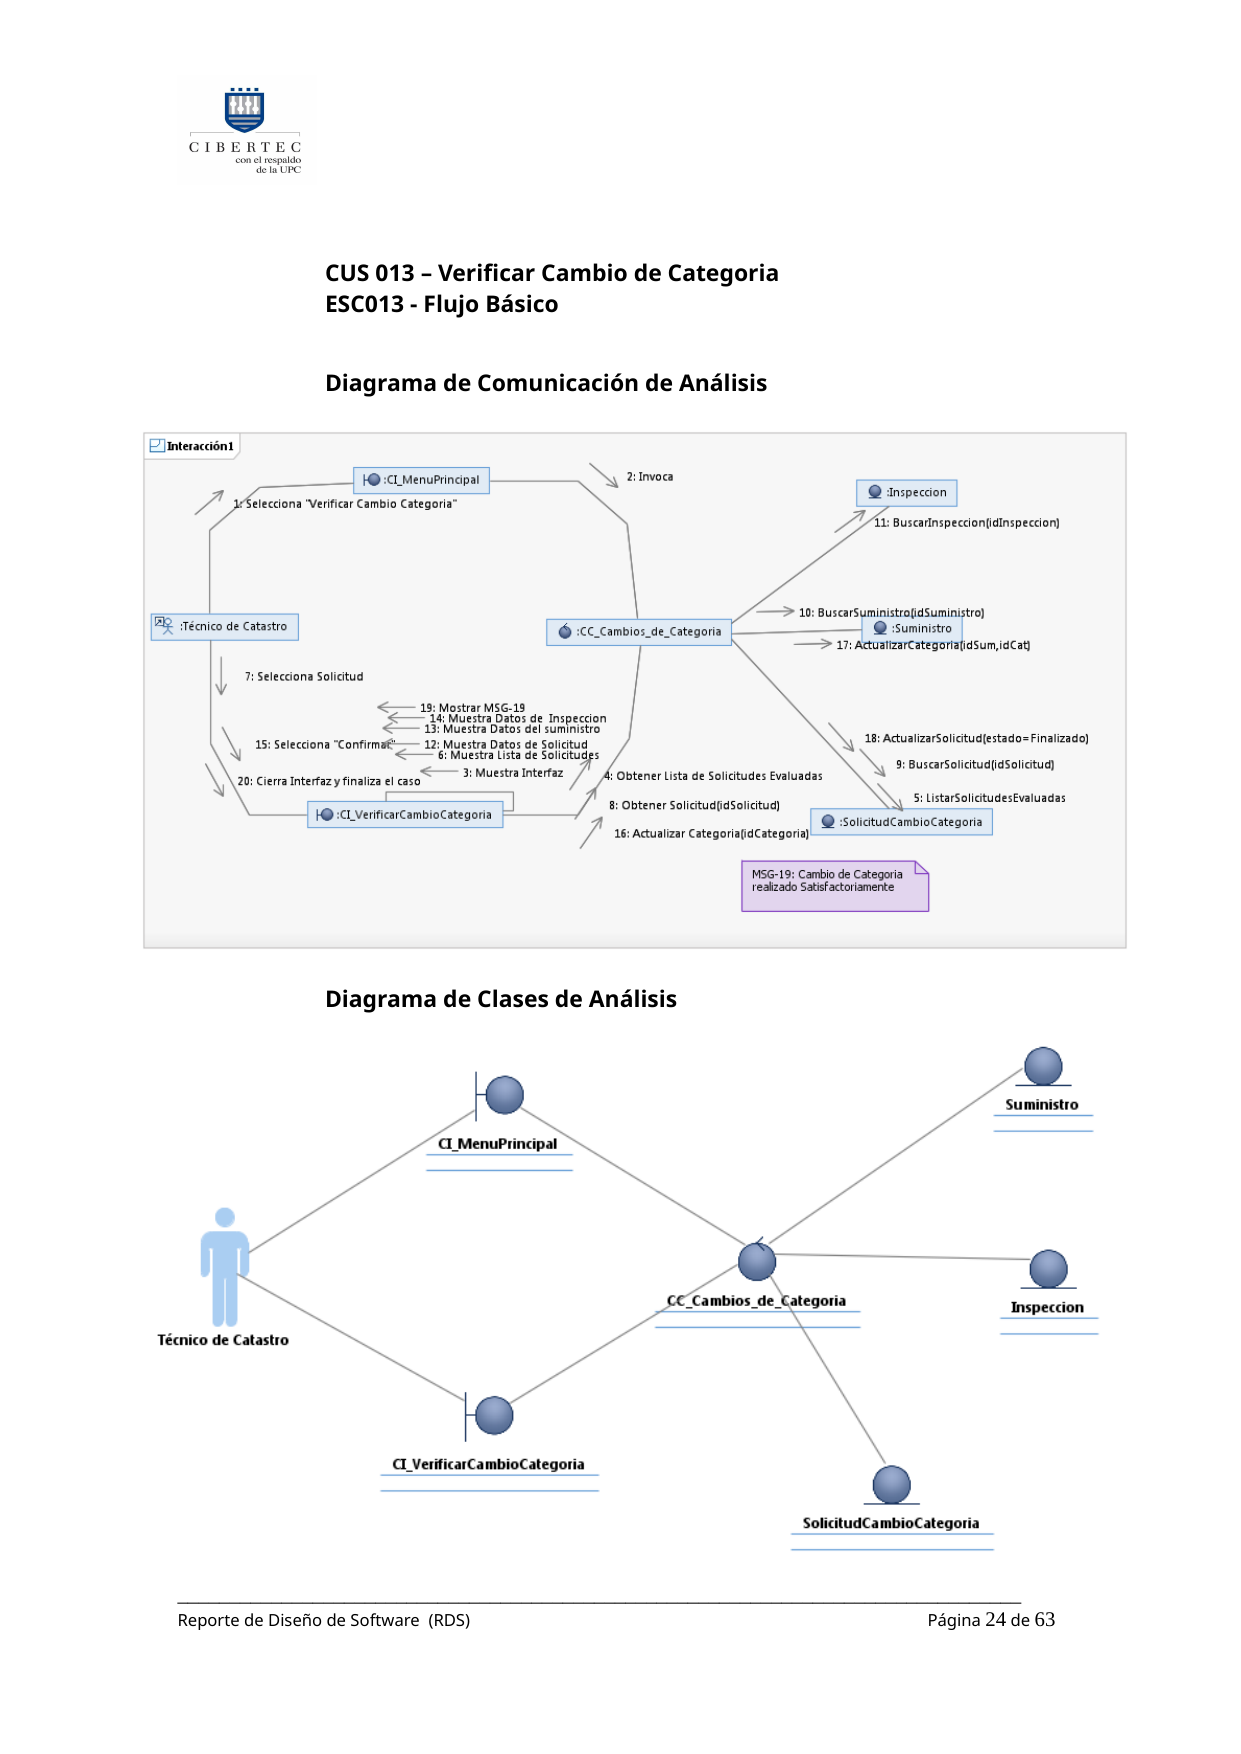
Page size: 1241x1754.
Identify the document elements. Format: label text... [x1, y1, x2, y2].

text Diagrama de Clases de Análisis [325, 982, 1063, 1013]
text ESC013 - Flujo Básico [325, 288, 1063, 319]
picture [177, 75, 317, 185]
picture [133, 1013, 1111, 1578]
picture [133, 422, 1137, 959]
text CUS 013 – Verificar Cambio de Categoria [325, 257, 1063, 288]
text Diagrama de Comunicación de Análisis [325, 367, 1063, 398]
